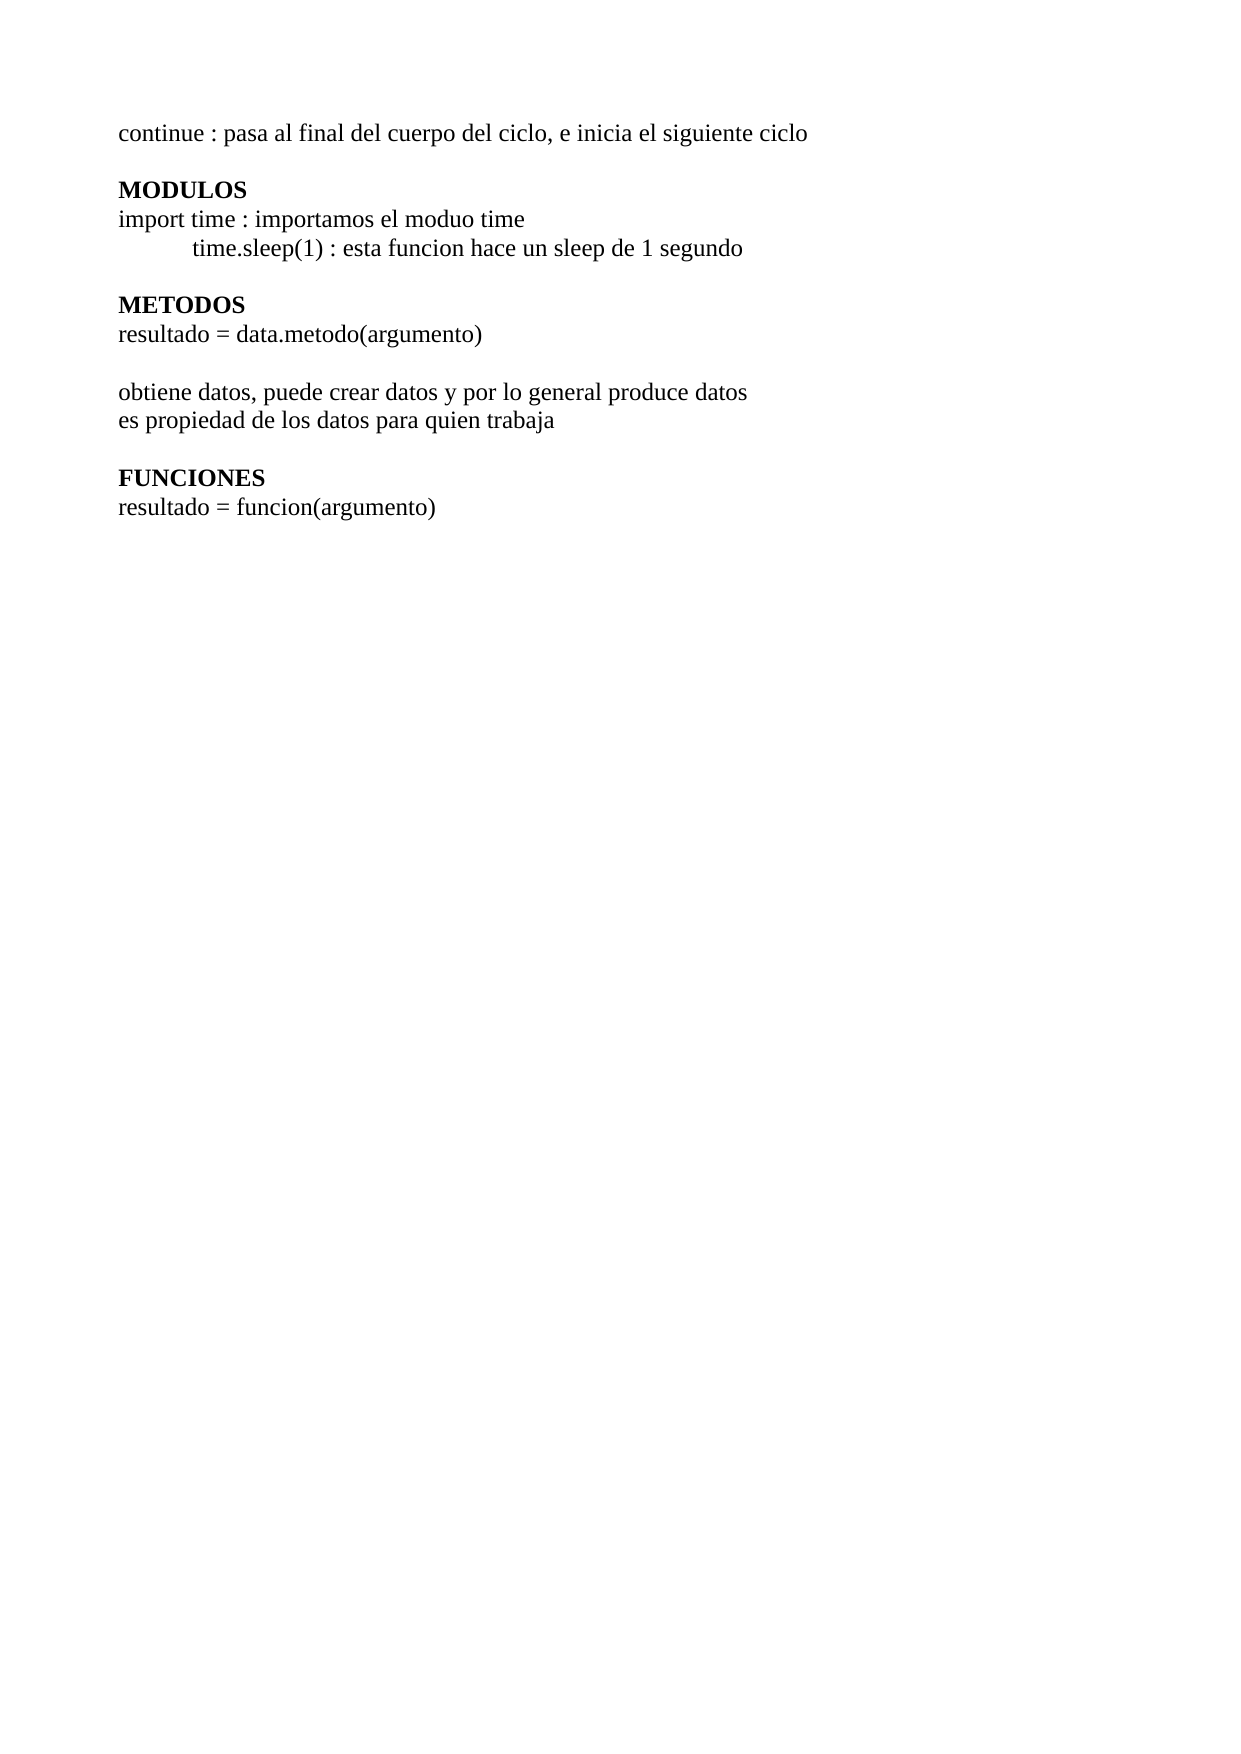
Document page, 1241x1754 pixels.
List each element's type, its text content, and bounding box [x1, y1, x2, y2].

text resultado = funcion(argumento) [118, 492, 1122, 521]
text METODOS [118, 291, 1122, 319]
text MODULOS [118, 176, 1122, 204]
text obtiene datos, puede crear datos y por lo general produce datos [118, 377, 1122, 406]
text resultado = data.metodo(argumento) [118, 319, 1122, 348]
text FUNCIONES [118, 463, 1122, 492]
text es propiedad de los datos para quien trabaja [118, 406, 1122, 434]
text time.sleep(1) : esta funcion hace un sleep de 1 segundo [118, 233, 1122, 262]
text continue : pasa al final del cuerpo del ciclo, e inicia el siguiente ciclo [118, 118, 1122, 147]
text import time : importamos el moduo time [118, 204, 1122, 233]
